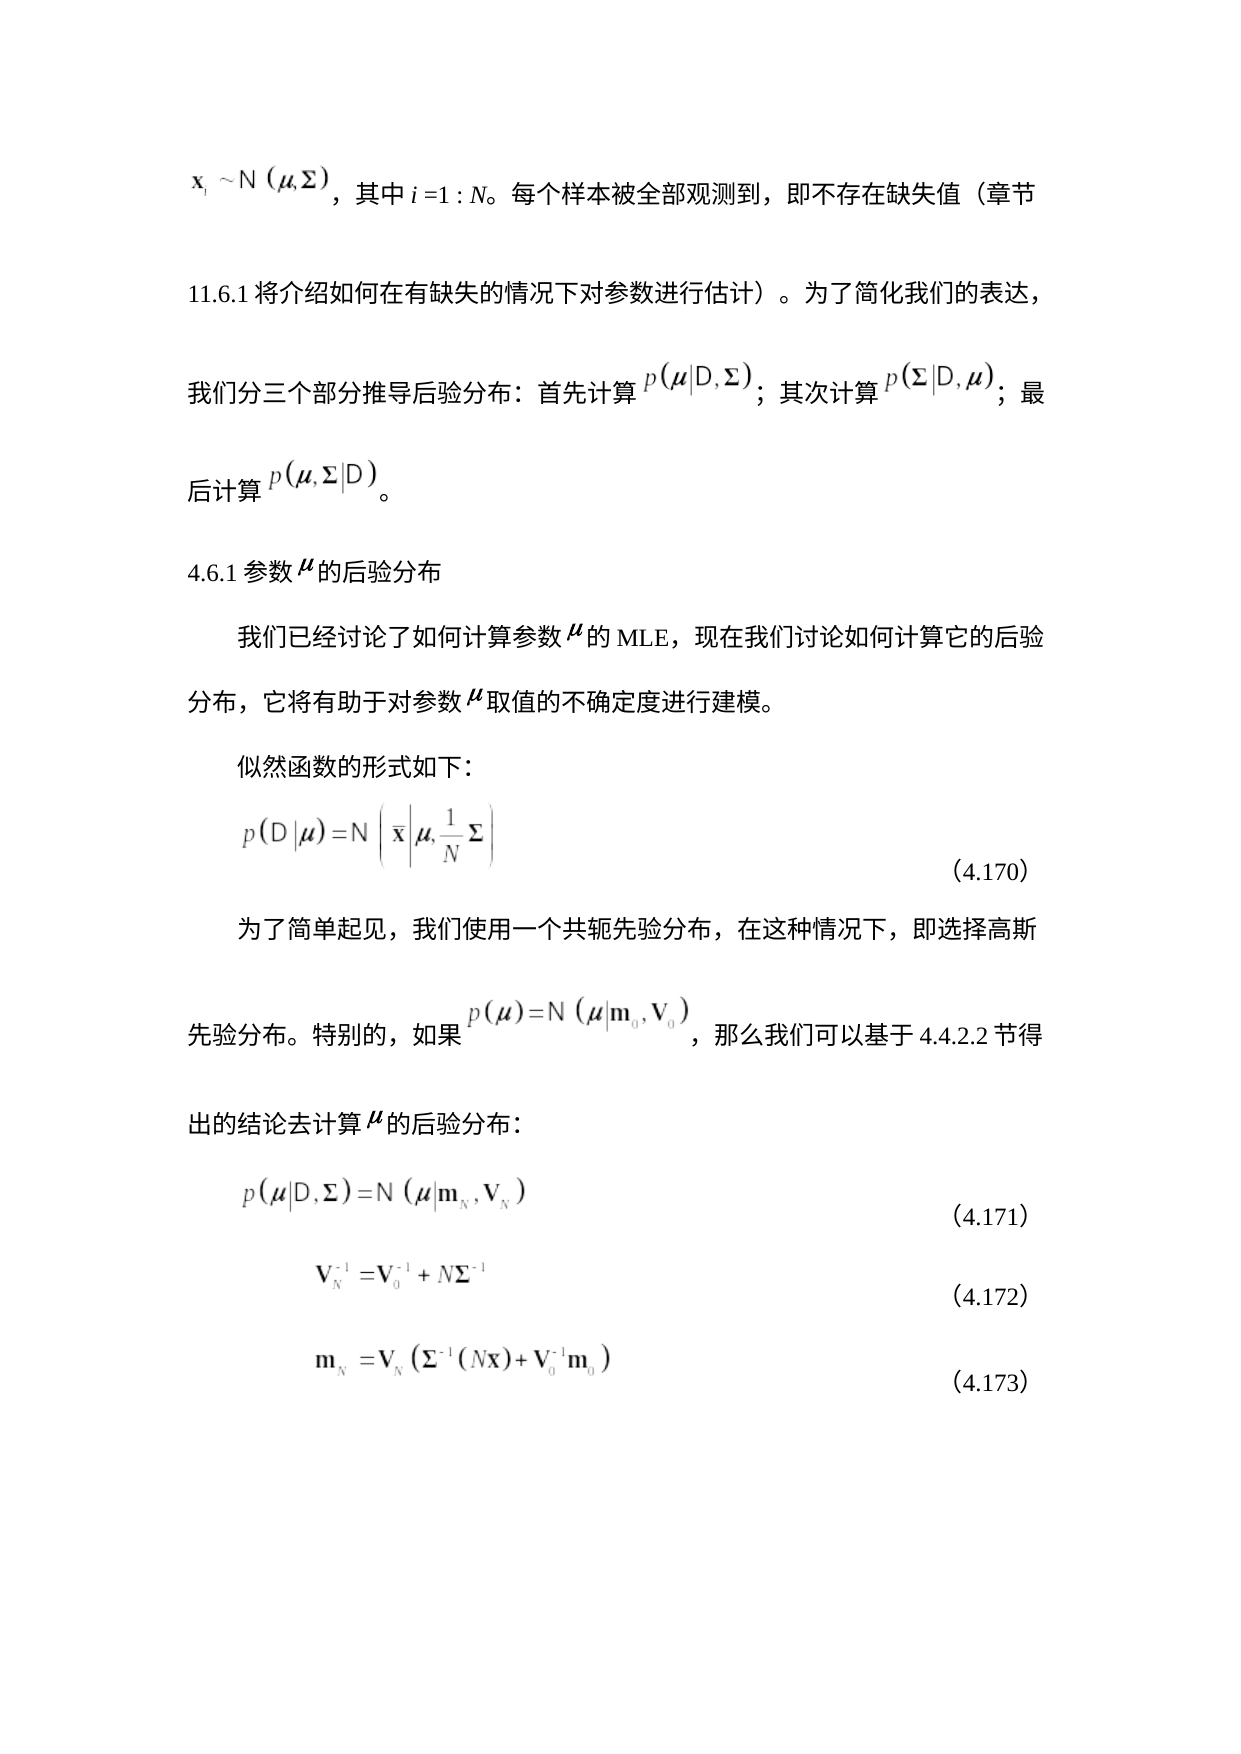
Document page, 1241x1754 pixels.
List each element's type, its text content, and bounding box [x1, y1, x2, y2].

text 4.6.1 参数的后验分布 [187, 538, 1053, 603]
text （4.170） [187, 798, 1053, 895]
text （4.172） [187, 1256, 1053, 1321]
text 似然函数的形式如下： [187, 733, 1053, 798]
text 我们已经讨论了如何计算参数的MLE，现在我们讨论如何计算它的后验分布，它将有助于对参数取值的不确定度进行建模。 [187, 603, 1053, 733]
text 为了简单起见，我们使用一个共轭先验分布，在这种情况下，即选择高斯先验分布。特别的，如果，那么我们可以基于4.4.2.2节得出的结论去计算的后验分布： [187, 895, 1053, 1155]
text （4.171） [187, 1173, 1053, 1238]
text （4.173） [187, 1339, 1053, 1404]
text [187, 162, 1053, 519]
